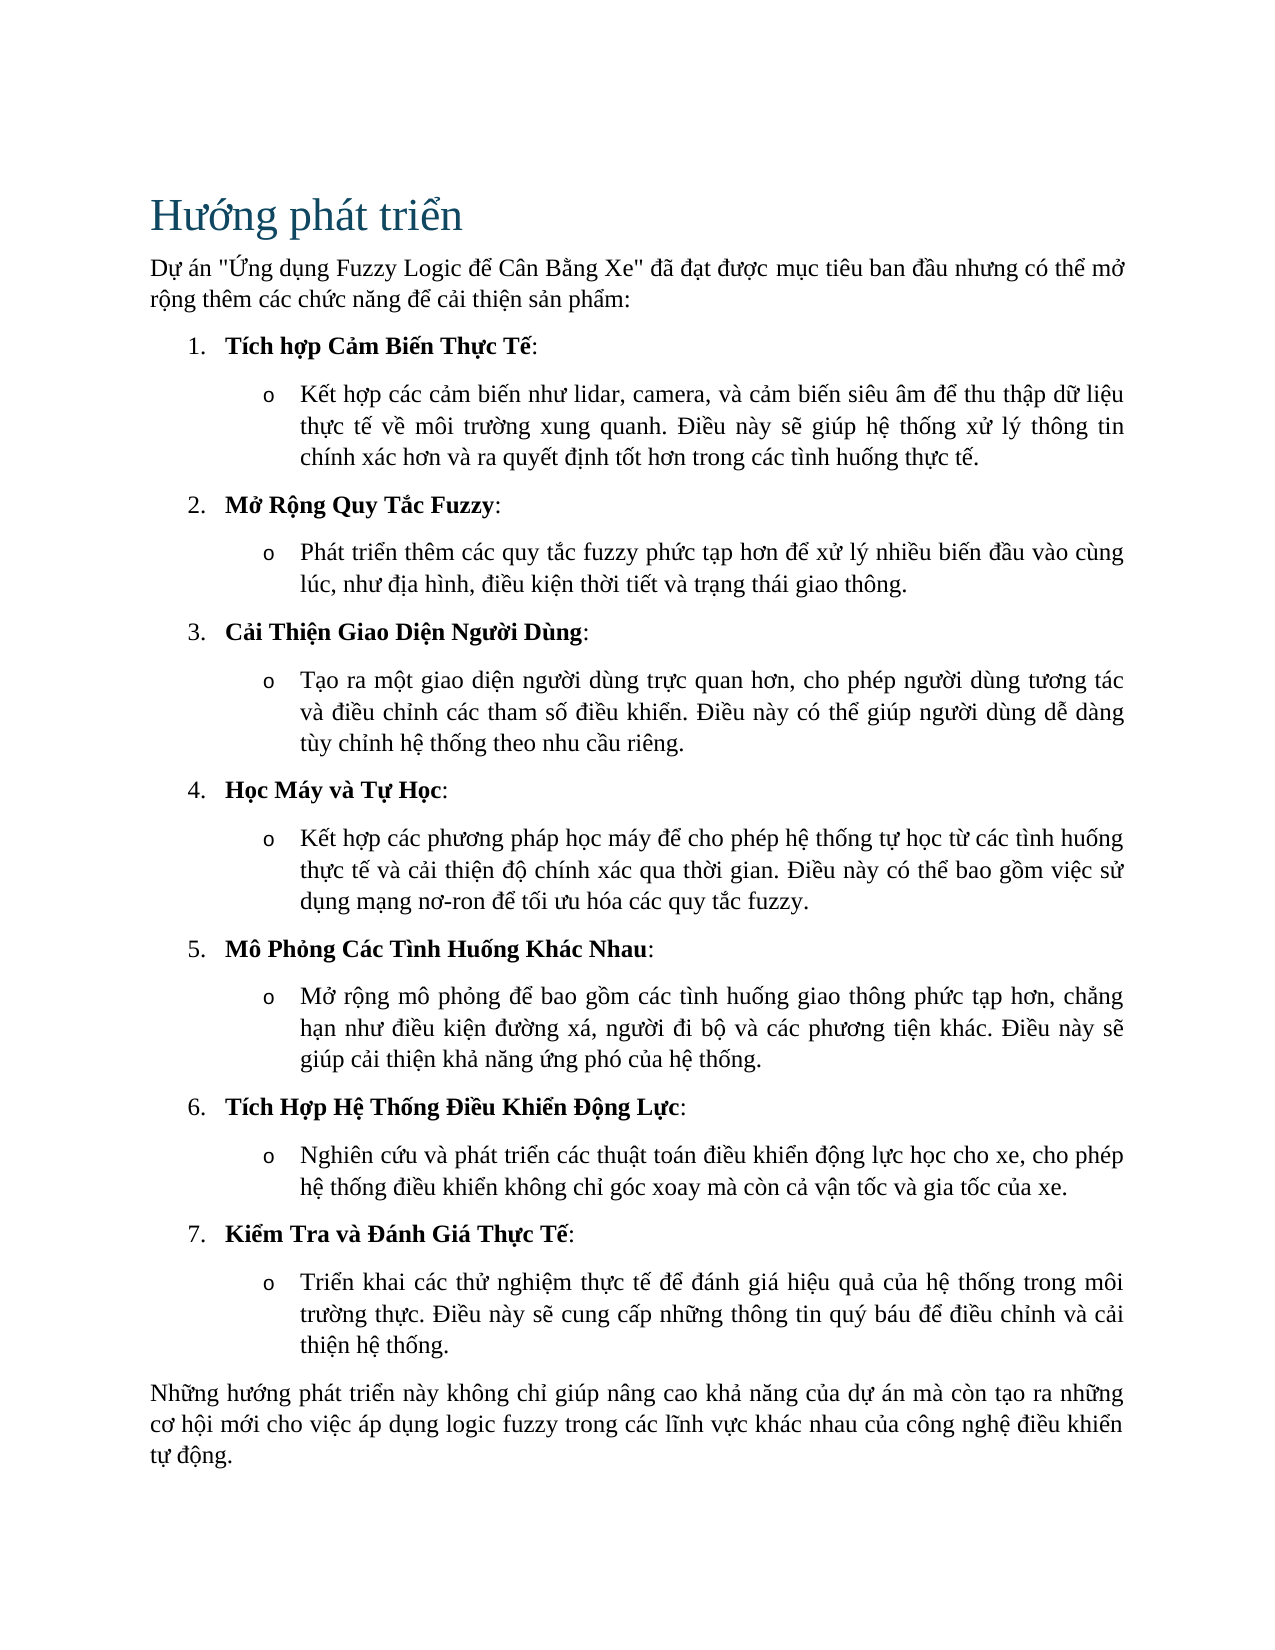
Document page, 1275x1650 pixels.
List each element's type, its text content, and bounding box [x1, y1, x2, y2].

list Kiểm Tra và Đánh Giá Thực Tế: [187, 1219, 1125, 1248]
list Học Máy và Tự Học: [187, 775, 1125, 804]
list Kết hợp các phương pháp học máy để cho phép hệ thống tự học từ các tình huống thực tế và cải thiện độ chính xác qua thời gian. Điều này có thể bao gồm việc sử dụng mạng nơ-ron để tối ưu hóa các quy tắc fuzzy. [262, 823, 1125, 915]
list Mở Rộng Quy Tắc Fuzzy: [187, 490, 1125, 518]
subtitle Hướng phát triển [150, 187, 1125, 240]
list Cải Thiện Giao Diện Người Dùng: [187, 617, 1125, 646]
list Mô Phỏng Các Tình Huống Khác Nhau: [187, 934, 1125, 962]
list Tích Hợp Hệ Thống Điều Khiển Động Lực: [187, 1092, 1125, 1121]
list Triển khai các thử nghiệm thực tế để đánh giá hiệu quả của hệ thống trong môi trường thực. Điều này sẽ cung cấp những thông tin quý báu để điều chỉnh và cải thiện hệ thống. [262, 1267, 1125, 1359]
list Mở rộng mô phỏng để bao gồm các tình huống giao thông phức tạp hơn, chẳng hạn như điều kiện đường xá, người đi bộ và các phương tiện khác. Điều này sẽ giúp cải thiện khả năng ứng phó của hệ thống. [262, 981, 1125, 1073]
list Tạo ra một giao diện người dùng trực quan hơn, cho phép người dùng tương tác và điều chỉnh các tham số điều khiển. Điều này có thể giúp người dùng dễ dàng tùy chỉnh hệ thống theo nhu cầu riêng. [262, 665, 1125, 756]
list Kết hợp các cảm biến như lidar, camera, và cảm biến siêu âm để thu thập dữ liệu thực tế về môi trường xung quanh. Điều này sẽ giúp hệ thống xử lý thông tin chính xác hơn và ra quyết định tốt hơn trong các tình huống thực tế. [262, 379, 1125, 471]
text Những hướng phát triển này không chỉ giúp nâng cao khả năng của dự án mà còn tạo ra những cơ hội mới cho việc áp dụng logic fuzzy trong các lĩnh vực khác nhau của công nghệ điều khiển tự động. [150, 1378, 1125, 1468]
list Nghiên cứu và phát triển các thuật toán điều khiển động lực học cho xe, cho phép hệ thống điều khiển không chỉ góc xoay mà còn cả vận tốc và gia tốc của xe. [262, 1140, 1125, 1200]
list Phát triển thêm các quy tắc fuzzy phức tạp hơn để xử lý nhiều biến đầu vào cùng lúc, như địa hình, điều kiện thời tiết và trạng thái giao thông. [262, 537, 1125, 598]
list Tích hợp Cảm Biến Thực Tế: [187, 331, 1125, 360]
text Dự án "Ứng dụng Fuzzy Logic để Cân Bằng Xe" đã đạt được mục tiêu ban đầu nhưng có thể mở rộng thêm các chức năng để cải thiện sản phẩm: [150, 253, 1125, 312]
